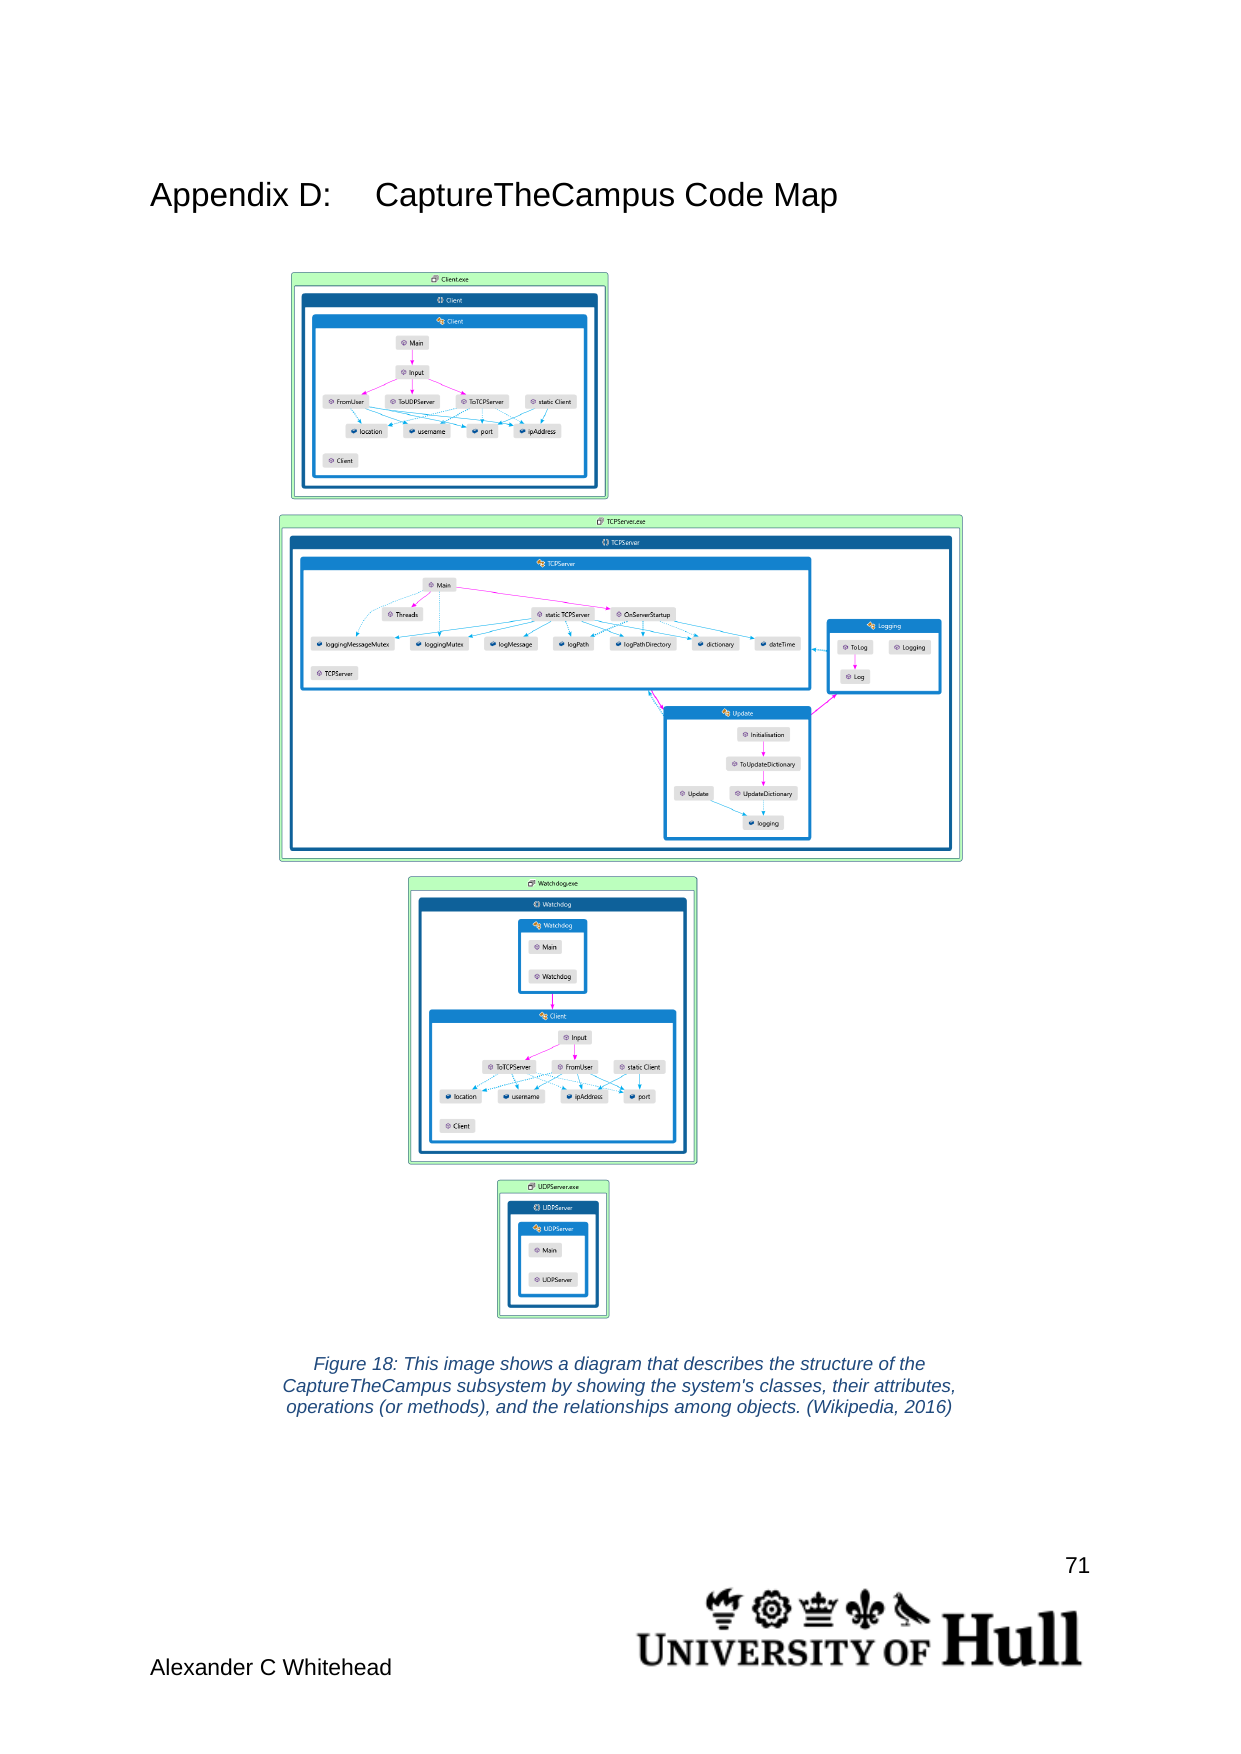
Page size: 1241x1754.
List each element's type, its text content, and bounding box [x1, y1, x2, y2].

picture [630, 1578, 1091, 1676]
subtitle CaptureTheCampus Code Map [150, 175, 1090, 213]
picture [253, 246, 988, 1344]
